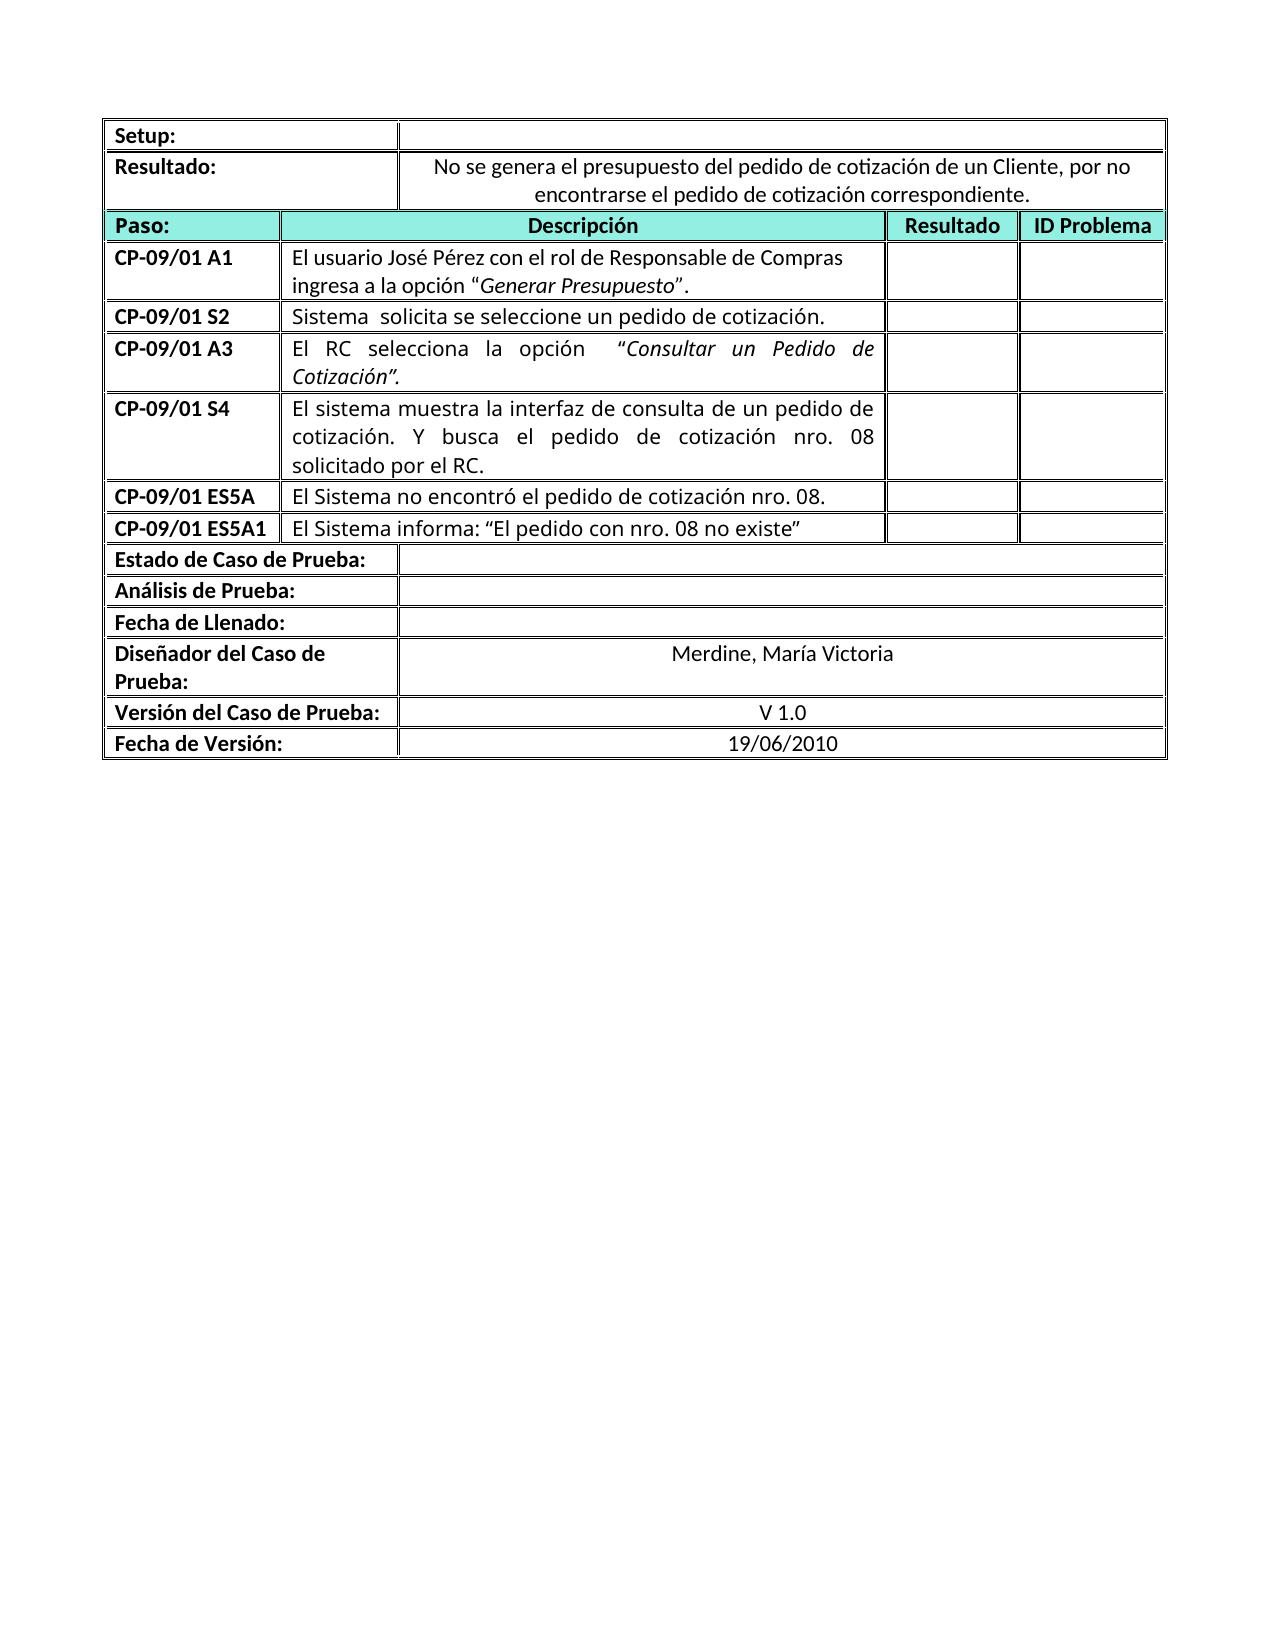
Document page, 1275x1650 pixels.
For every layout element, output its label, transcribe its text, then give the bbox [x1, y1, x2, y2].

table_cell CP-09/01 A3 [105, 331, 279, 391]
table_cell [1019, 240, 1167, 299]
table_cell Resultado [888, 212, 1017, 240]
table_cell Resultado: [103, 149, 399, 208]
table_cell CP-09/01 S2 [103, 299, 281, 331]
table_cell CP-09/01 ES5A1 [105, 511, 279, 542]
table_cell Fecha de Versión: [103, 726, 399, 757]
table_cell 19/06/2010 [399, 726, 1167, 757]
table_cell Estado de Caso de Prueba: [103, 542, 399, 573]
table_cell [400, 574, 1165, 604]
table_cell El sistema muestra la interfaz de consulta de un pedido de cotización. Y busca el pedido de cotización nro. 08 solicitado por el RC. [282, 394, 884, 479]
table_cell [888, 482, 1017, 511]
table_cell El Sistema no encontró el pedido de cotización nro. 08. [282, 482, 884, 511]
table_cell [888, 302, 1017, 331]
table_cell ID Problema [1021, 209, 1165, 240]
table_cell El Sistema informa: “El pedido con nro. 08 no existe” [282, 514, 884, 542]
table_cell [400, 605, 1165, 636]
table_cell El usuario José Pérez con el rol de Responsable de Compras ingresa a la opción “Generar Presupuesto”. [282, 243, 884, 299]
table_cell Sistema solicita se seleccione un pedido de cotización. [282, 302, 884, 331]
table_cell [399, 542, 1167, 573]
table_cell [1019, 479, 1167, 511]
table_cell Fecha de Llenado: [105, 605, 397, 636]
table_cell CP-09/01 A1 [103, 240, 281, 299]
table_cell [1021, 391, 1165, 479]
table_cell [888, 394, 1017, 479]
table_cell [1019, 299, 1167, 331]
table_cell CP-09/01 S4 [105, 391, 279, 479]
table_cell [1021, 331, 1165, 391]
table_cell V 1.0 [399, 695, 1167, 726]
table_cell El RC selecciona la opción “Consultar un Pedido de Cotización”. [282, 334, 884, 391]
table_cell Análisis de Prueba: [105, 574, 397, 604]
table_cell [888, 334, 1017, 391]
table_cell CP-09/01 ES5A [103, 479, 281, 511]
table_cell [888, 514, 1017, 542]
table_cell [399, 121, 1165, 149]
table_cell No se genera el presupuesto del pedido de cotización de un Cliente, por no encontrarse el pedido de cotización correspondiente. [399, 149, 1167, 208]
table_cell Diseñador del Caso de Prueba: [105, 636, 397, 695]
table_cell Versión del Caso de Prueba: [103, 695, 399, 726]
table_cell [1021, 511, 1165, 542]
table_cell Paso: [105, 209, 279, 240]
table_cell [888, 243, 1017, 299]
table_cell Descripción [282, 212, 884, 240]
table_cell Setup: [103, 119, 399, 149]
table_cell Merdine, María Victoria [400, 636, 1165, 695]
